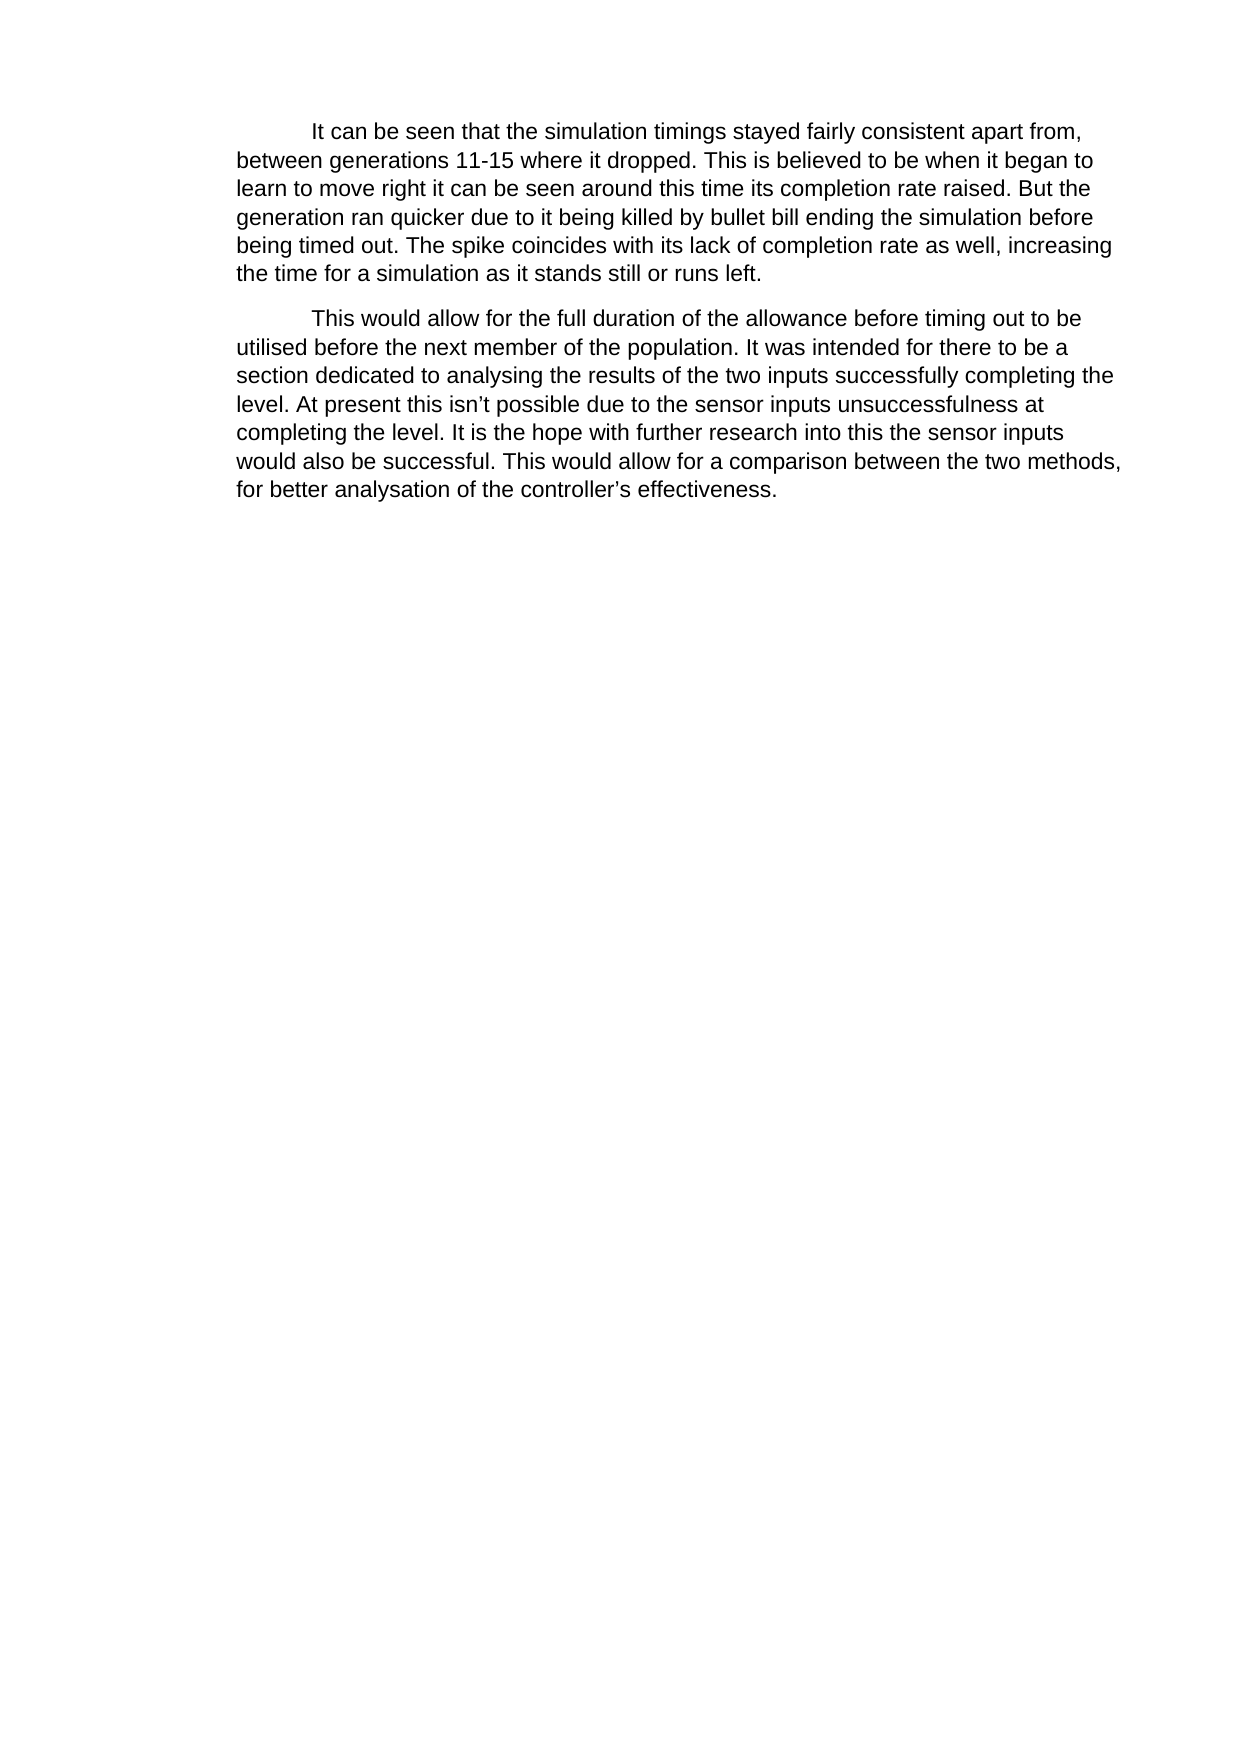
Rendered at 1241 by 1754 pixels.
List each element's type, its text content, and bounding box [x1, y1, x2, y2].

text This would allow for the full duration of the allowance before timing out to be utilised before the next member of the population. It was intended for there to be a section dedicated to analysing the results of the two inputs successfully completing the level. At present this isn’t possible due to the sensor inputs unsuccessfulness at completing the level. It is the hope with further research into this the sensor inputs would also be successful. This would allow for a comparison between the two methods, for better analysation of the controller’s effectiveness. [236, 305, 1122, 502]
text It can be seen that the simulation timings stayed fairly consistent apart from, between generations 11-15 where it dropped. This is believed to be when it began to learn to move right it can be seen around this time its completion rate raised. But the generation ran quicker due to it being killed by bullet bill ending the simulation before being timed out. The spike coincides with its lack of completion rate as well, increasing the time for a simulation as it stands still or runs left. [236, 118, 1122, 287]
